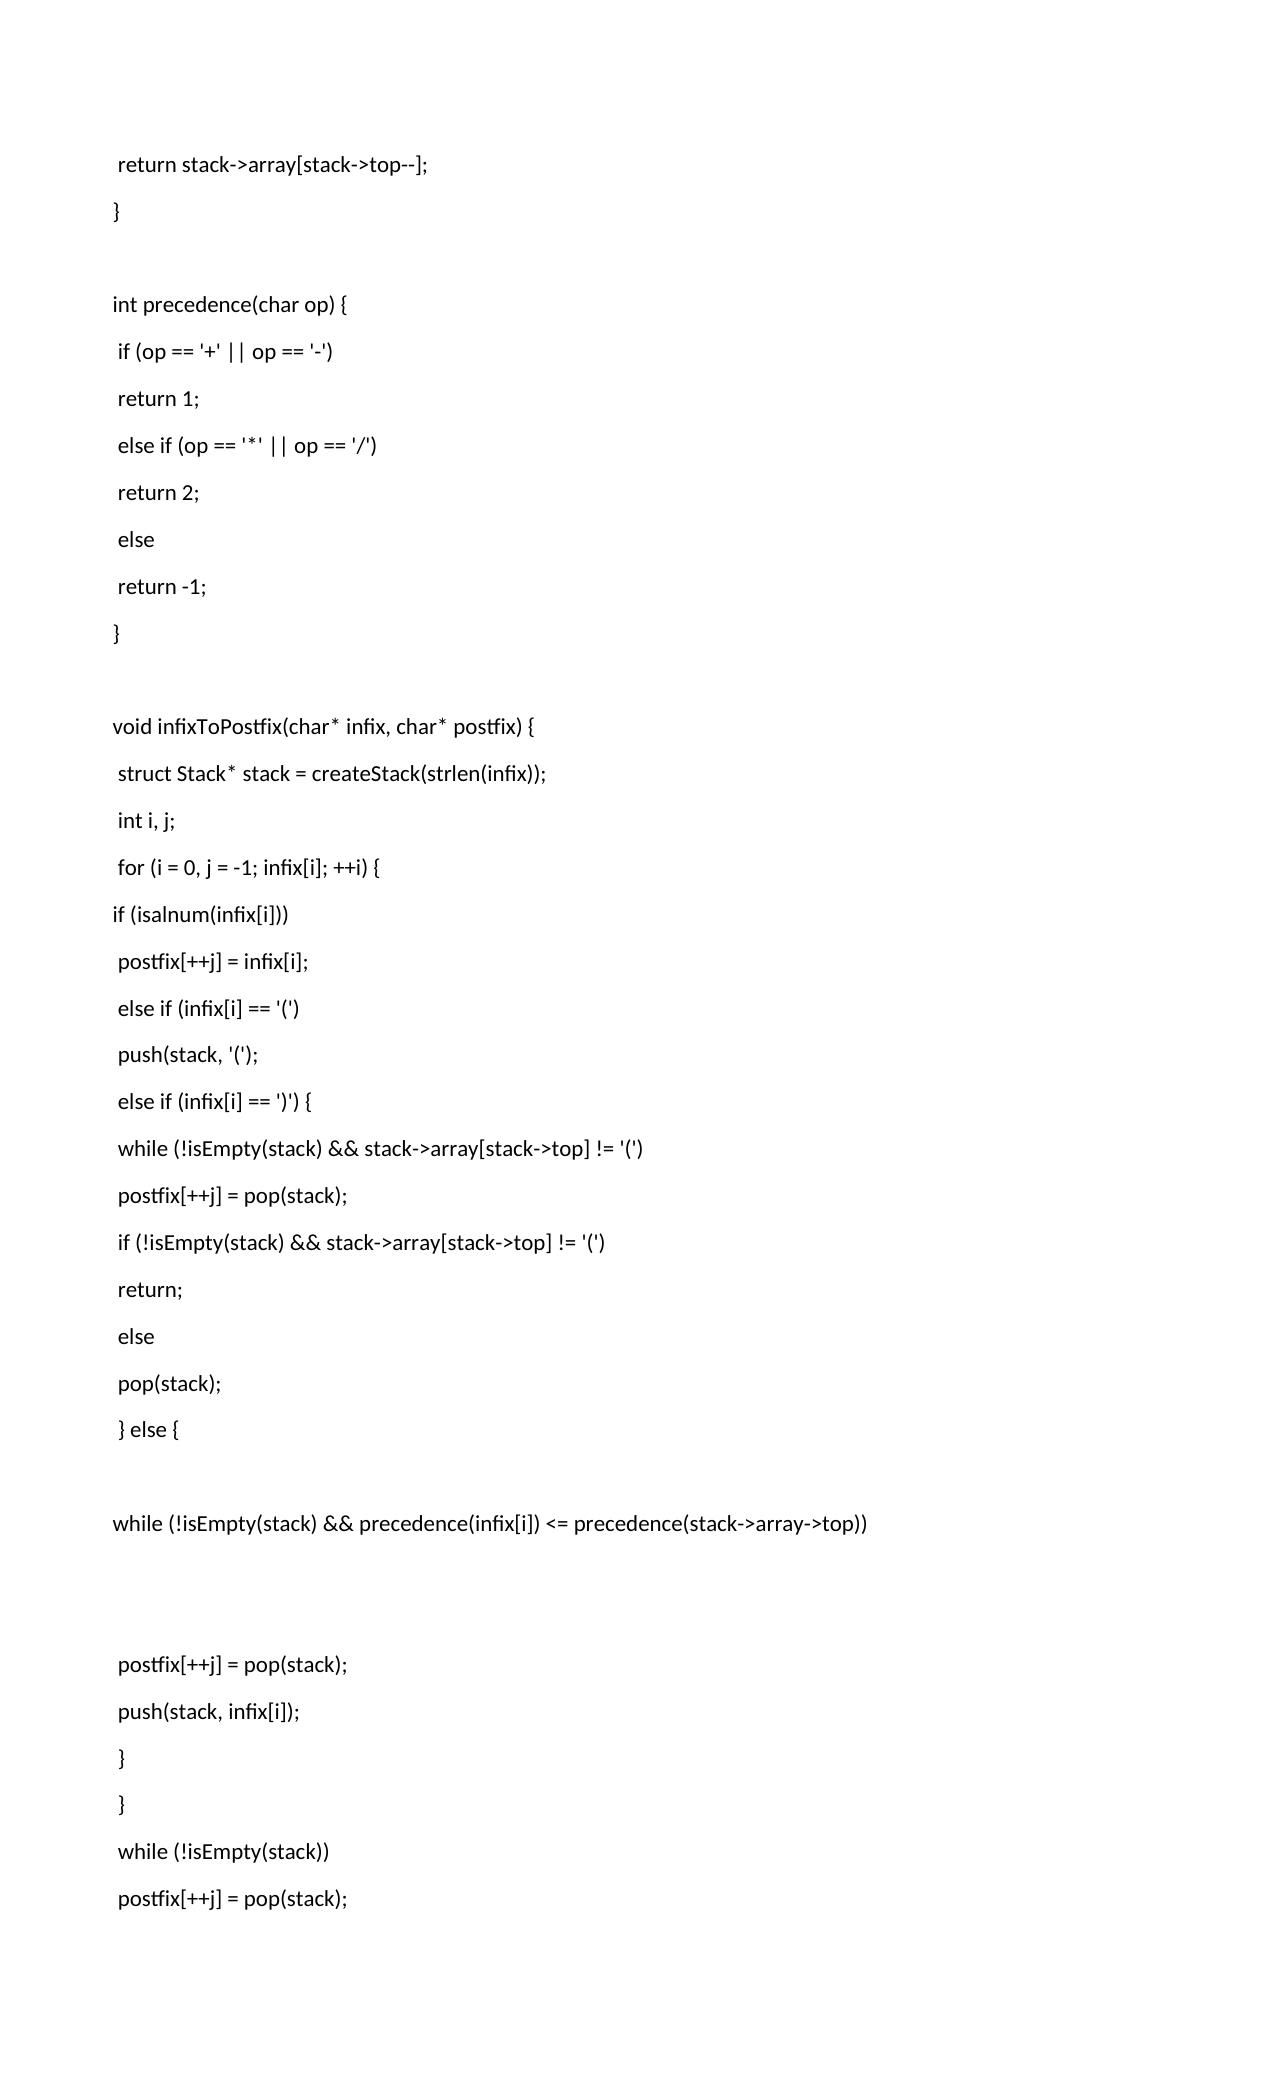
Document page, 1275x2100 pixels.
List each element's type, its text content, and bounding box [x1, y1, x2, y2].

text return stack->array[stack->top--]; [112, 150, 1162, 178]
text while (!isEmpty(stack) && stack->array[stack->top] != '(') [112, 1134, 1162, 1162]
text } [112, 619, 1162, 647]
text else if (infix[i] == ')') { [112, 1087, 1162, 1116]
text postfix[++j] = infix[i]; [112, 947, 1162, 975]
text push(stack, '('); [112, 1041, 1162, 1069]
text struct Stack* stack = createStack(strlen(infix)); [112, 759, 1162, 787]
text push(stack, infix[i]); [112, 1697, 1162, 1725]
text int precedence(char op) { [112, 291, 1162, 319]
text return 1; [112, 384, 1162, 412]
text for (i = 0, j = -1; infix[i]; ++i) { [112, 853, 1162, 881]
text int i, j; [112, 806, 1162, 834]
text while (!isEmpty(stack)) [112, 1837, 1162, 1866]
text else [112, 1322, 1162, 1350]
text } [112, 1791, 1162, 1819]
text postfix[++j] = pop(stack); [112, 1650, 1162, 1678]
text void infixToPostfix(char* infix, char* postfix) { [112, 712, 1162, 741]
text } [112, 197, 1162, 225]
text else [112, 525, 1162, 553]
text } else { [112, 1416, 1162, 1444]
text return; [112, 1275, 1162, 1303]
text if (!isEmpty(stack) && stack->array[stack->top] != '(') [112, 1228, 1162, 1256]
text if (isalnum(infix[i])) [112, 900, 1162, 928]
text while (!isEmpty(stack) && precedence(infix[i]) <= precedence(stack->array->top)) [112, 1509, 1162, 1537]
text pop(stack); [112, 1369, 1162, 1397]
text postfix[++j] = pop(stack); [112, 1884, 1162, 1912]
text } [112, 1744, 1162, 1772]
text return 2; [112, 478, 1162, 506]
text if (op == '+' || op == '-') [112, 337, 1162, 366]
text else if (infix[i] == '(') [112, 994, 1162, 1022]
text else if (op == '*' || op == '/') [112, 431, 1162, 459]
text postfix[++j] = pop(stack); [112, 1181, 1162, 1209]
text return -1; [112, 572, 1162, 600]
